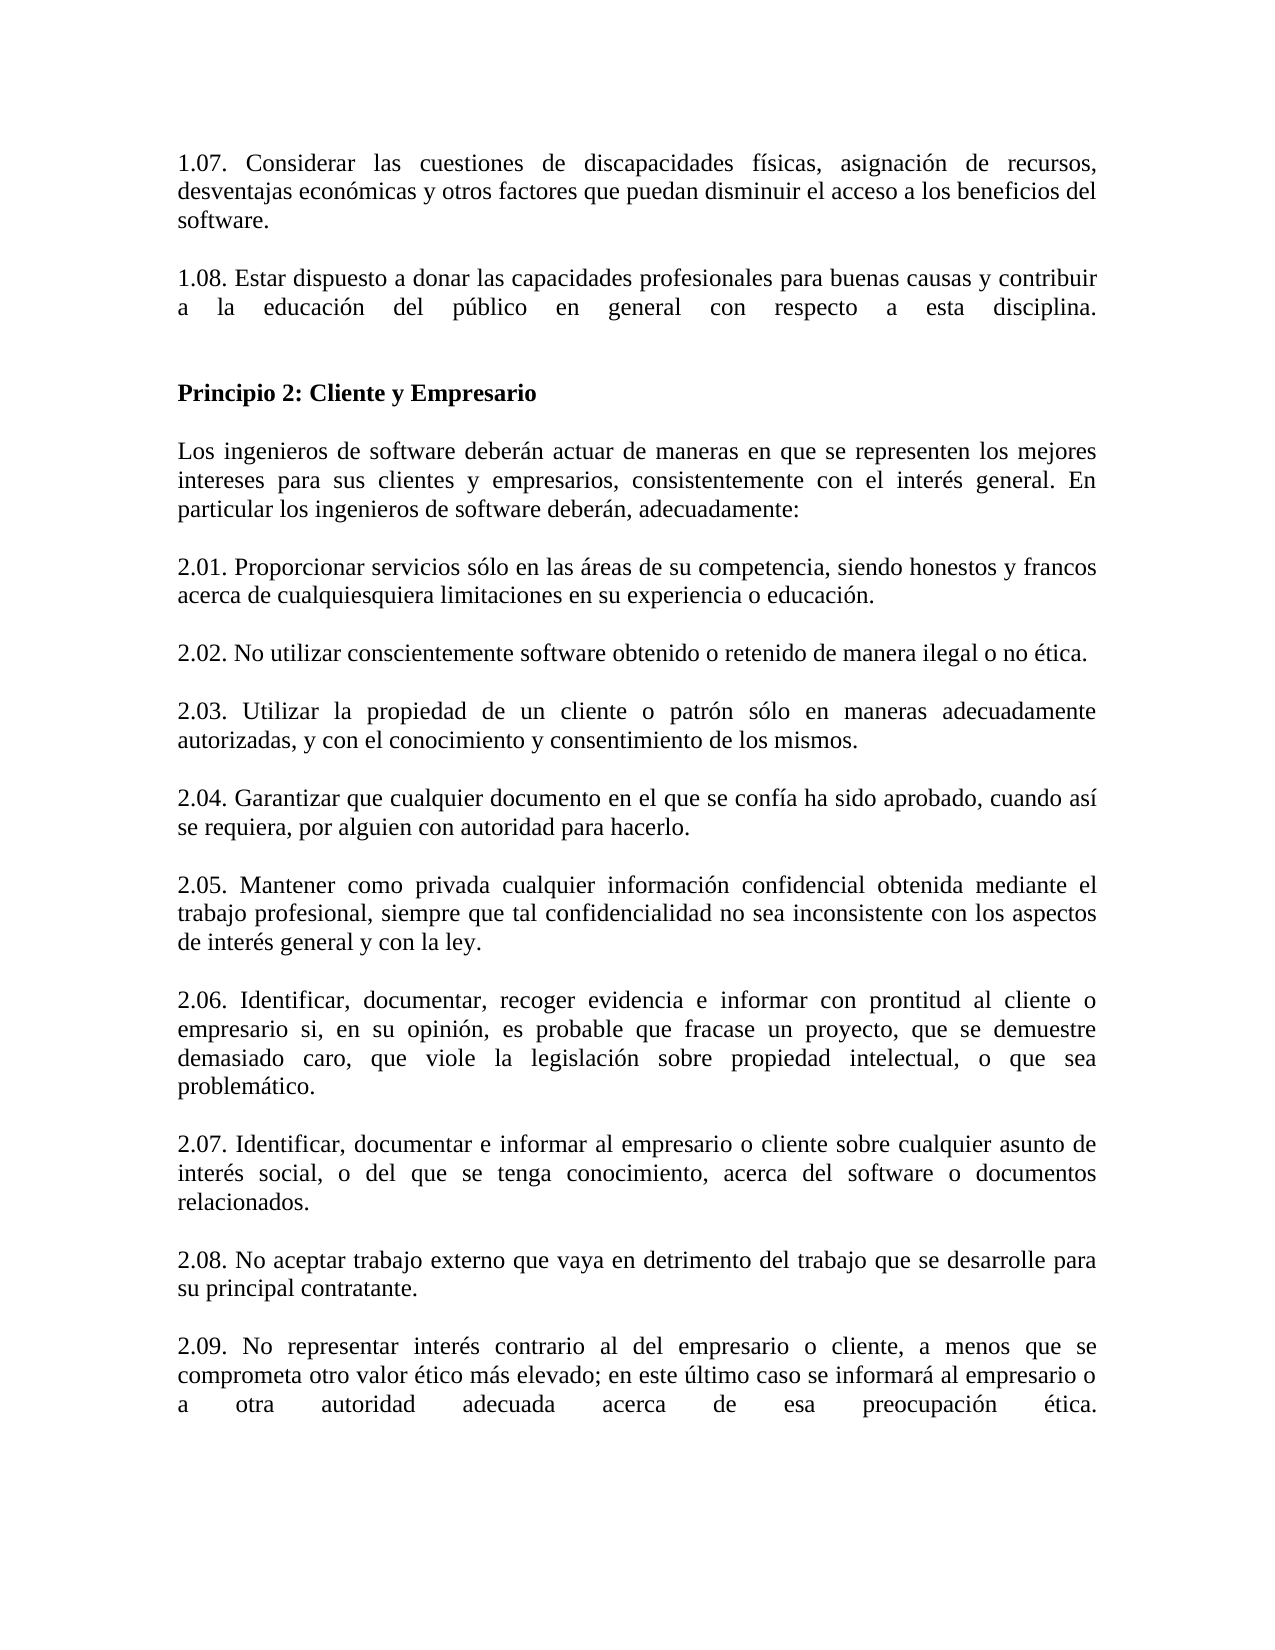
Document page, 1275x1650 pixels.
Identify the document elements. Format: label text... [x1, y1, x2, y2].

text Los ingenieros de software deberán actuar de maneras en que se representen los mejores intereses para sus clientes y empresarios, consistentemente con el interés general. En particular los ingenieros de software deberán, adecuadamente: [177, 436, 1098, 523]
text 2.06. Identificar, documentar, recoger evidencia e informar con prontitud al cliente o empresario si, en su opinión, es probable que fracase un proyecto, que se demuestre demasiado caro, que viole la legislación sobre propiedad intelectual, o que sea problemático. [177, 985, 1098, 1100]
text 2.05. Mantener como privada cualquier información confidencial obtenida mediante el trabajo profesional, siempre que tal confidencialidad no sea inconsistente con los aspectos de interés general y con la ley. [177, 870, 1098, 956]
text 1.08. Estar dispuesto a donar las capacidades profesionales para buenas causas y contribuir a la educación del público en general con respecto a esta disciplina. [177, 263, 1098, 349]
text Principio 2: Cliente y Empresario [177, 378, 1098, 407]
text 2.09. No representar interés contrario al del empresario o cliente, a menos que se comprometa otro valor ético más elevado; en este último caso se informará al empresario o a otra autoridad adecuada acerca de esa preocupación ética. [177, 1331, 1098, 1446]
text 1.07. Considerar las cuestiones de discapacidades físicas, asignación de recursos, desventajas económicas y otros factores que puedan disminuir el acceso a los beneficios del software. [177, 148, 1098, 234]
text 2.07. Identificar, documentar e informar al empresario o cliente sobre cualquier asunto de interés social, o del que se tenga conocimiento, acerca del software o documentos relacionados. [177, 1129, 1098, 1216]
text 2.02. No utilizar conscientemente software obtenido o retenido de manera ilegal o no ética. [177, 638, 1098, 667]
text 2.04. Garantizar que cualquier documento en el que se confía ha sido aprobado, cuando así se requiera, por alguien con autoridad para hacerlo. [177, 783, 1098, 841]
text 2.08. No aceptar trabajo externo que vaya en detrimento del trabajo que se desarrolle para su principal contratante. [177, 1245, 1098, 1302]
text 2.01. Proporcionar servicios sólo en las áreas de su competencia, siendo honestos y francos acerca de cualquiesquiera limitaciones en su experiencia o educación. [177, 552, 1098, 609]
text 2.03. Utilizar la propiedad de un cliente o patrón sólo en maneras adecuadamente autorizadas, y con el conocimiento y consentimiento de los mismos. [177, 696, 1098, 754]
